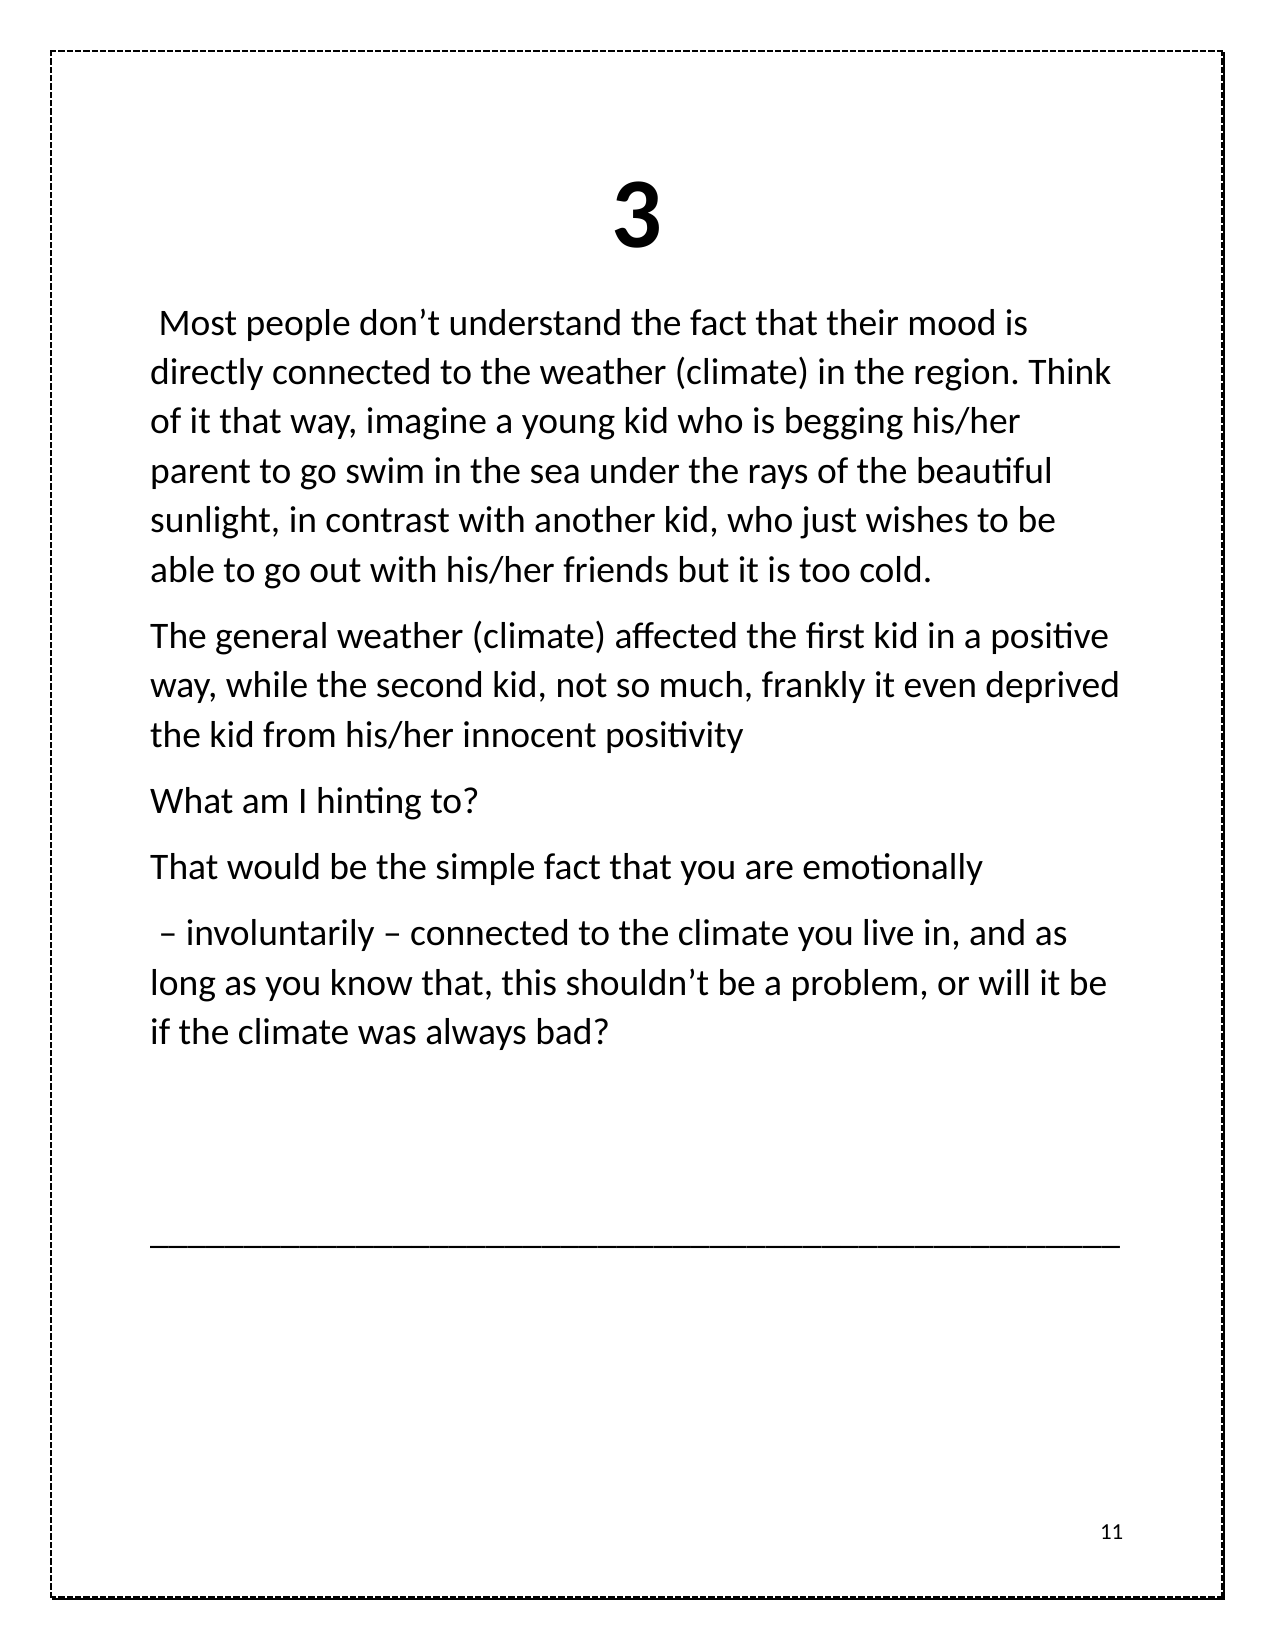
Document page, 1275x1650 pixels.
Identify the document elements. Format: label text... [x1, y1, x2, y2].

text 3 [150, 150, 1123, 272]
text What am I hinting to? [150, 777, 1123, 823]
text That would be the simple fact that you are emotionally [150, 843, 1123, 889]
text The general weather (climate) affected the first kid in a positive way, while the second kid, not so much, frankly it even deprived the kid from his/her innocent positivity [150, 612, 1123, 757]
text ____________________________________________________ [150, 1207, 1123, 1253]
text – involuntarily – connected to the climate you live in, and as long as you know that, this shouldn’t be a problem, or will it be if the climate was always bad? [150, 909, 1123, 1054]
text Most people don’t understand the fact that their mood is directly connected to the weather (climate) in the region. Think of it that way, imagine a young kid who is begging his/her parent to go swim in the sea under the rays of the beautiful sunlight, in contrast with another kid, who just wishes to be able to go out with his/her friends but it is too cold. [150, 298, 1123, 592]
